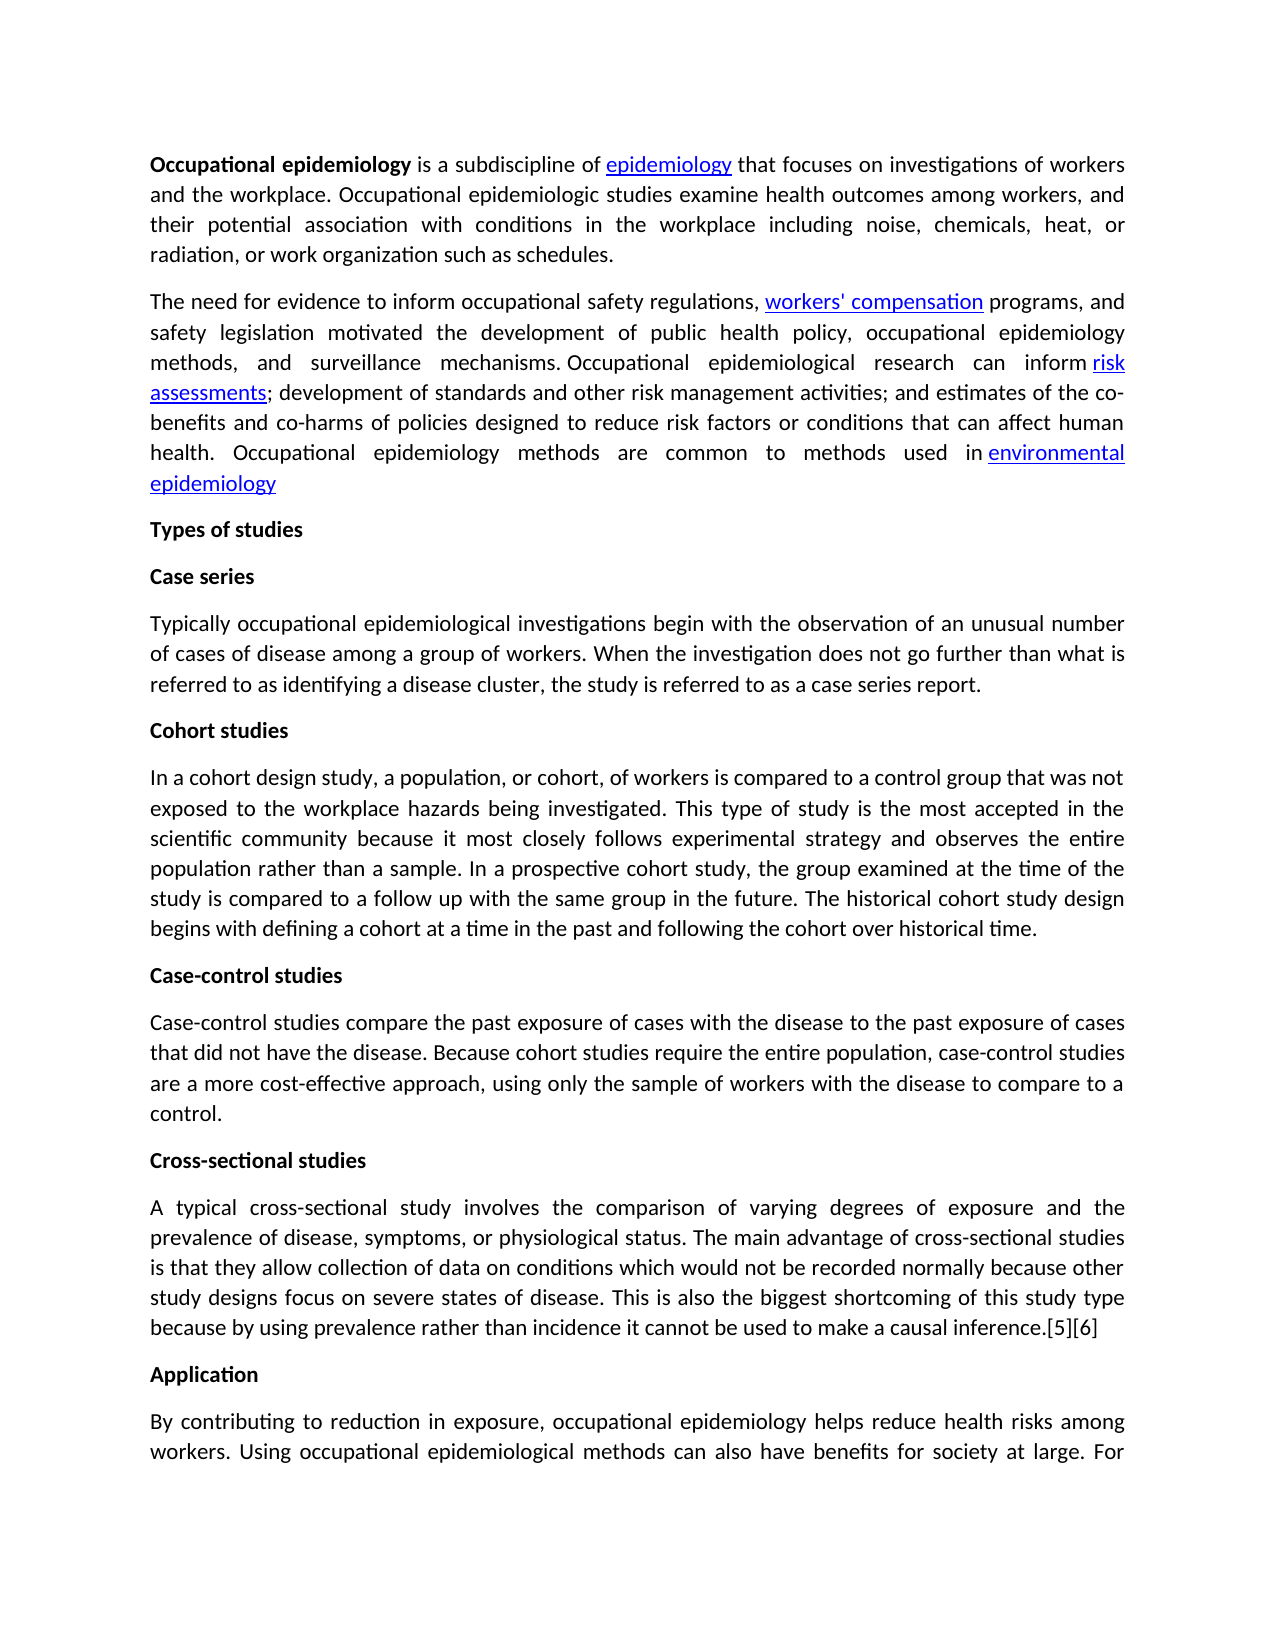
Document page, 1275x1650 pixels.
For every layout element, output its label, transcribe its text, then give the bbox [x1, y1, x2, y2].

text Case series [150, 562, 1125, 591]
text Case-control studies compare the past exposure of cases with the disease to the past exposure of cases that did not have the disease. Because cohort studies require the entire population, case-control studies are a more cost-effective approach, using only the sample of workers with the disease to compare to a control. [150, 1008, 1125, 1127]
text The need for evidence to inform occupational safety regulations, workers' compensation programs, and safety legislation motivated the development of public health policy, occupational epidemiology methods, and surveillance mechanisms. Occupational epidemiological research can inform risk assessments; development of standards and other risk management activities; and estimates of the co-benefits and co-harms of policies designed to reduce risk factors or conditions that can affect human health. Occupational epidemiology methods are common to methods used in environmental epidemiology [150, 287, 1125, 497]
text Typically occupational epidemiological investigations begin with the observation of an unusual number of cases of disease among a group of workers. When the investigation does not go further than what is referred to as identifying a disease cluster, the study is referred to as a case series report. [150, 609, 1125, 698]
text Occupational epidemiology is a subdiscipline of epidemiology that focuses on investigations of workers and the workplace. Occupational epidemiologic studies examine health outcomes among workers, and their potential association with conditions in the workplace including noise, chemicals, heat, or radiation, or work organization such as schedules. [150, 150, 1125, 269]
text Case-control studies [150, 961, 1125, 989]
text Cross-sectional studies [150, 1146, 1125, 1174]
text Cohort studies [150, 717, 1125, 745]
text In a cohort design study, a population, or cohort, of workers is compared to a control group that was not exposed to the workplace hazards being investigated. This type of study is the most accepted in the scientific community because it most closely follows experimental strategy and observes the entire population rather than a sample. In a prospective cohort study, the group examined at the time of the study is compared to a follow up with the same group in the future. The historical cohort study design begins with defining a cohort at a time in the past and following the cohort over historical time. [150, 763, 1125, 943]
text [150, 1407, 1125, 1466]
text A typical cross-sectional study involves the comparison of varying degrees of exposure and the prevalence of disease, symptoms, or physiological status. The main advantage of cross-sectional studies is that they allow collection of data on conditions which would not be recorded normally because other study designs focus on severe states of disease. This is also the biggest shortcoming of this study type because by using prevalence rather than incidence it cannot be used to make a causal inference.[5][6] [150, 1193, 1125, 1342]
text Types of studies [150, 516, 1125, 544]
text Application [150, 1360, 1125, 1388]
